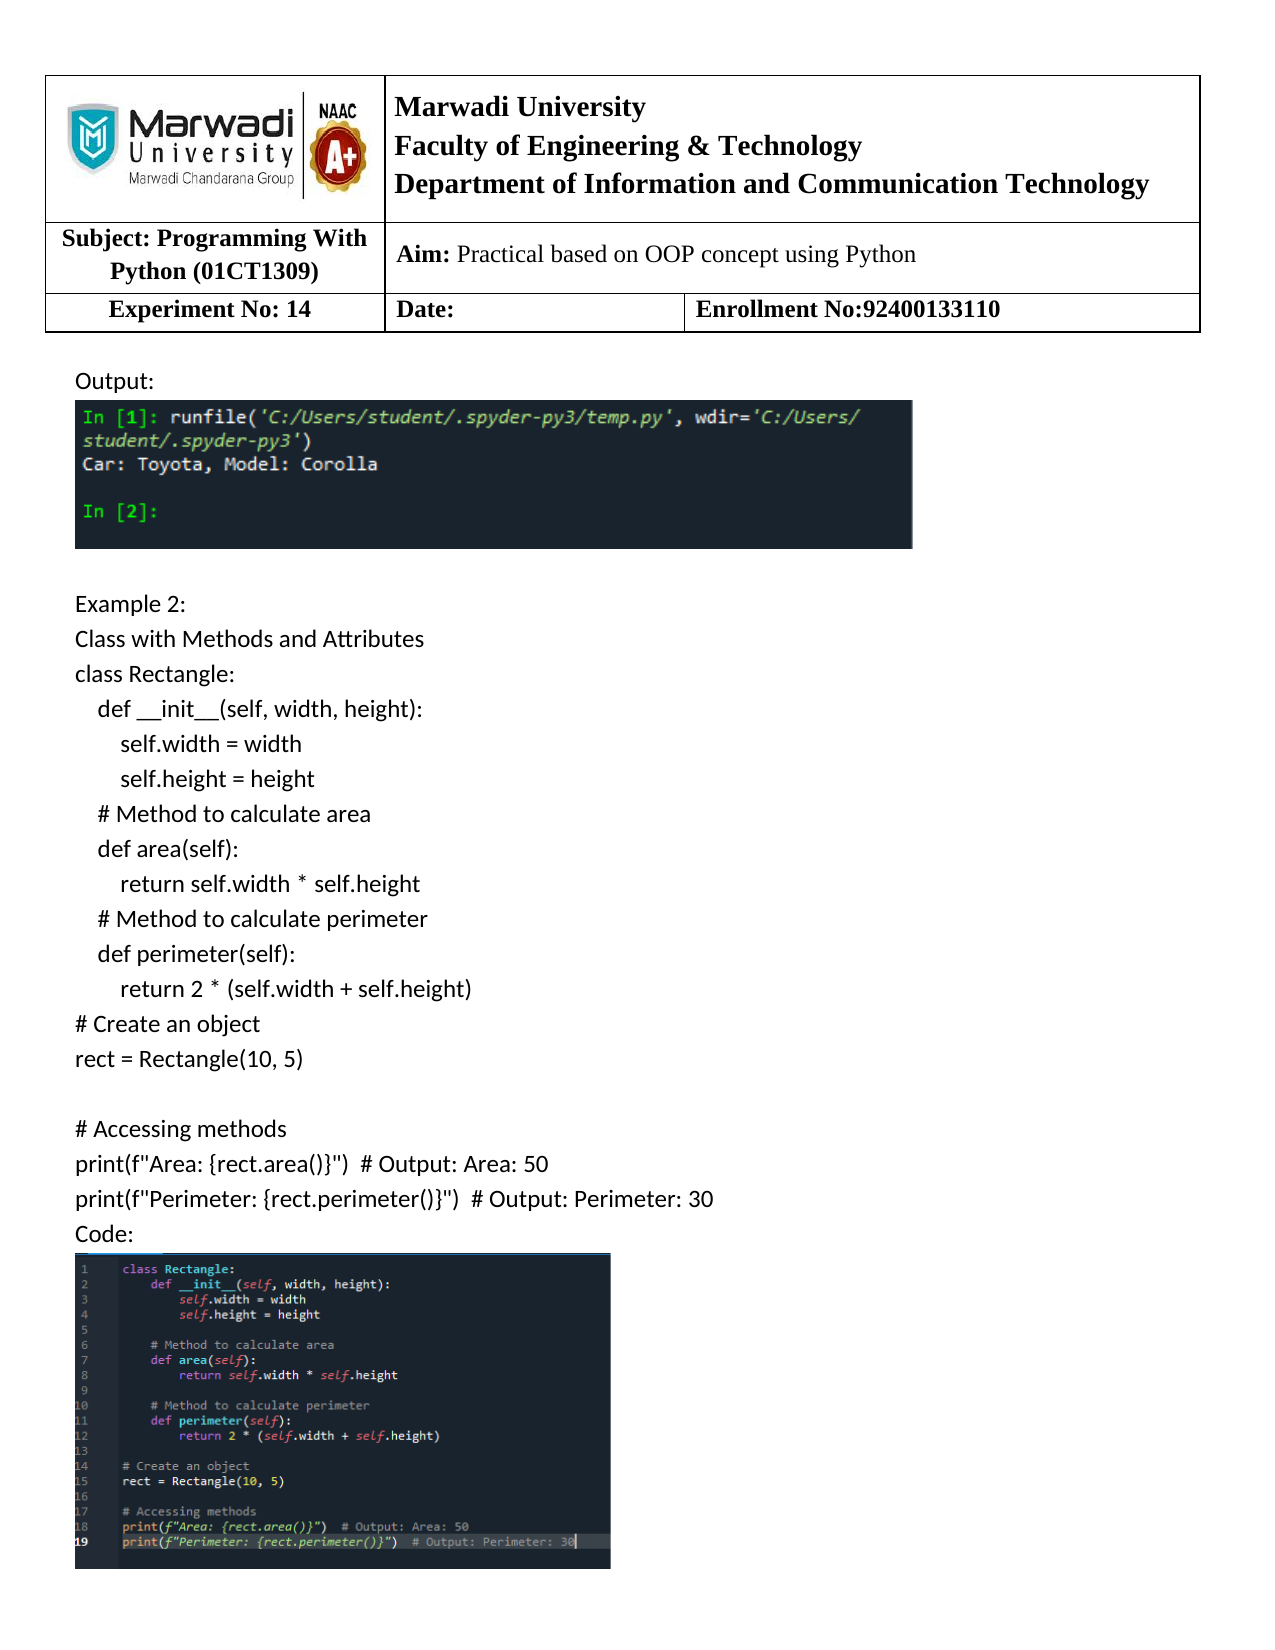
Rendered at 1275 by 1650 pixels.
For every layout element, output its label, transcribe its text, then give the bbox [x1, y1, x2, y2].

text self.height = height [75, 763, 1200, 794]
text Output: [75, 365, 1200, 396]
text return 2 * (self.width + self.height) [75, 973, 1200, 1004]
text # Accessing methods [75, 1113, 1200, 1144]
text # Method to calculate area [75, 798, 1200, 829]
text self.width = width [75, 728, 1200, 759]
text Class with Methods and Attributes [75, 623, 1200, 654]
text Example 2: [75, 588, 1200, 619]
text return self.width * self.height [75, 868, 1200, 899]
text def __init__(self, width, height): [75, 693, 1200, 724]
text class Rectangle: [75, 658, 1200, 689]
text def area(self): [75, 833, 1200, 864]
picture [58, 80, 374, 213]
text # Create an object [75, 1008, 1200, 1039]
picture [75, 1253, 611, 1569]
text def perimeter(self): [75, 938, 1200, 969]
text print(f"Perimeter: {rect.perimeter()}") # Output: Perimeter: 30 [75, 1183, 1200, 1214]
text print(f"Area: {rect.area()}") # Output: Area: 50 [75, 1148, 1200, 1179]
text rect = Rectangle(10, 5) [75, 1043, 1200, 1074]
text # Method to calculate perimeter [75, 903, 1200, 934]
text Code: [75, 1218, 1200, 1249]
picture [75, 400, 913, 549]
